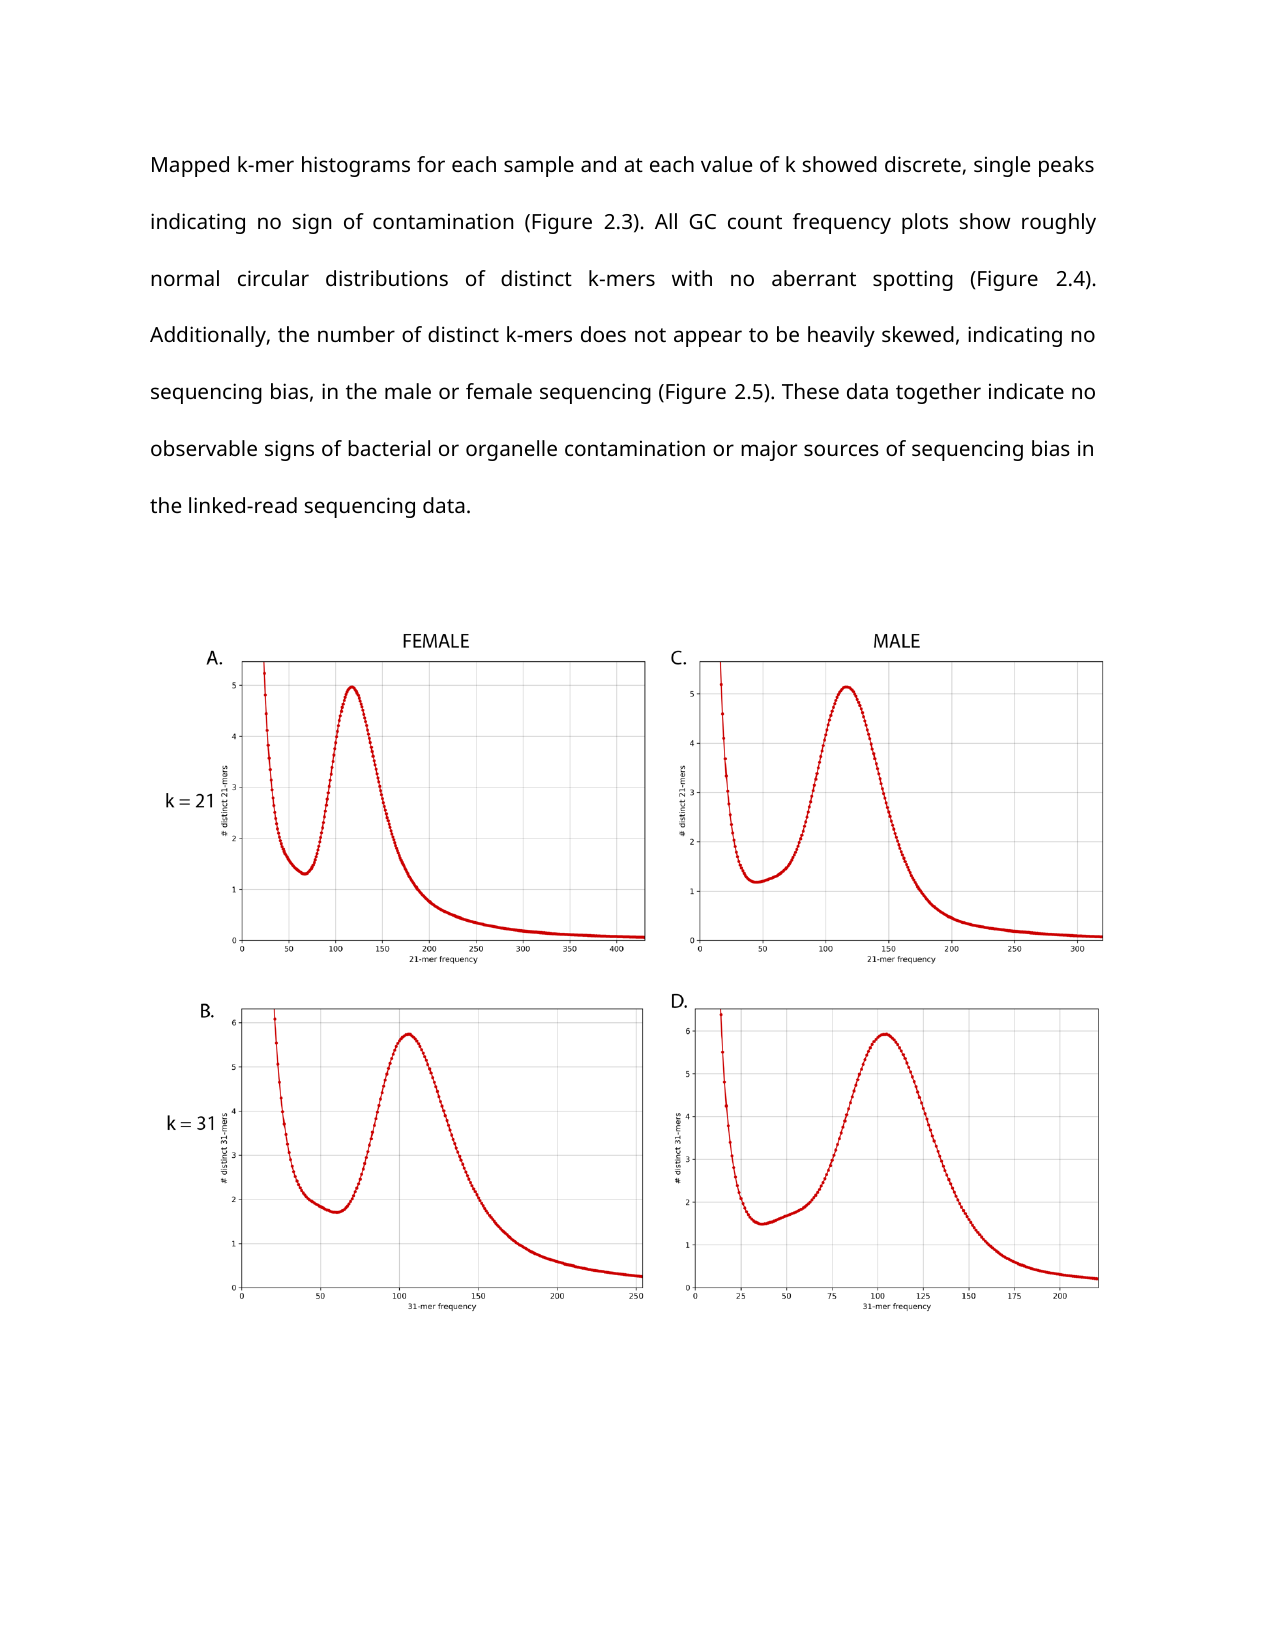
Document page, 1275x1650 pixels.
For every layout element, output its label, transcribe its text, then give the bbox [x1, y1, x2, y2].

picture [150, 568, 1125, 1382]
text Mapped k-mer histograms for each sample and at each value of k showed discrete, single peaks indicating no sign of contamination (Figure 2.3). All GC count frequency plots show roughly normal circular distributions of distinct k-mers with no aberrant spotting (Figure 2.4). Additionally, the number of distinct k-mers does not appear to be heavily skewed, indicating no sequencing bias, in the male or female sequencing (Figure 2.5). These data together indicate no observable signs of bacterial or organelle contamination or major sources of sequencing bias in the linked-read sequencing data. [150, 150, 1097, 520]
